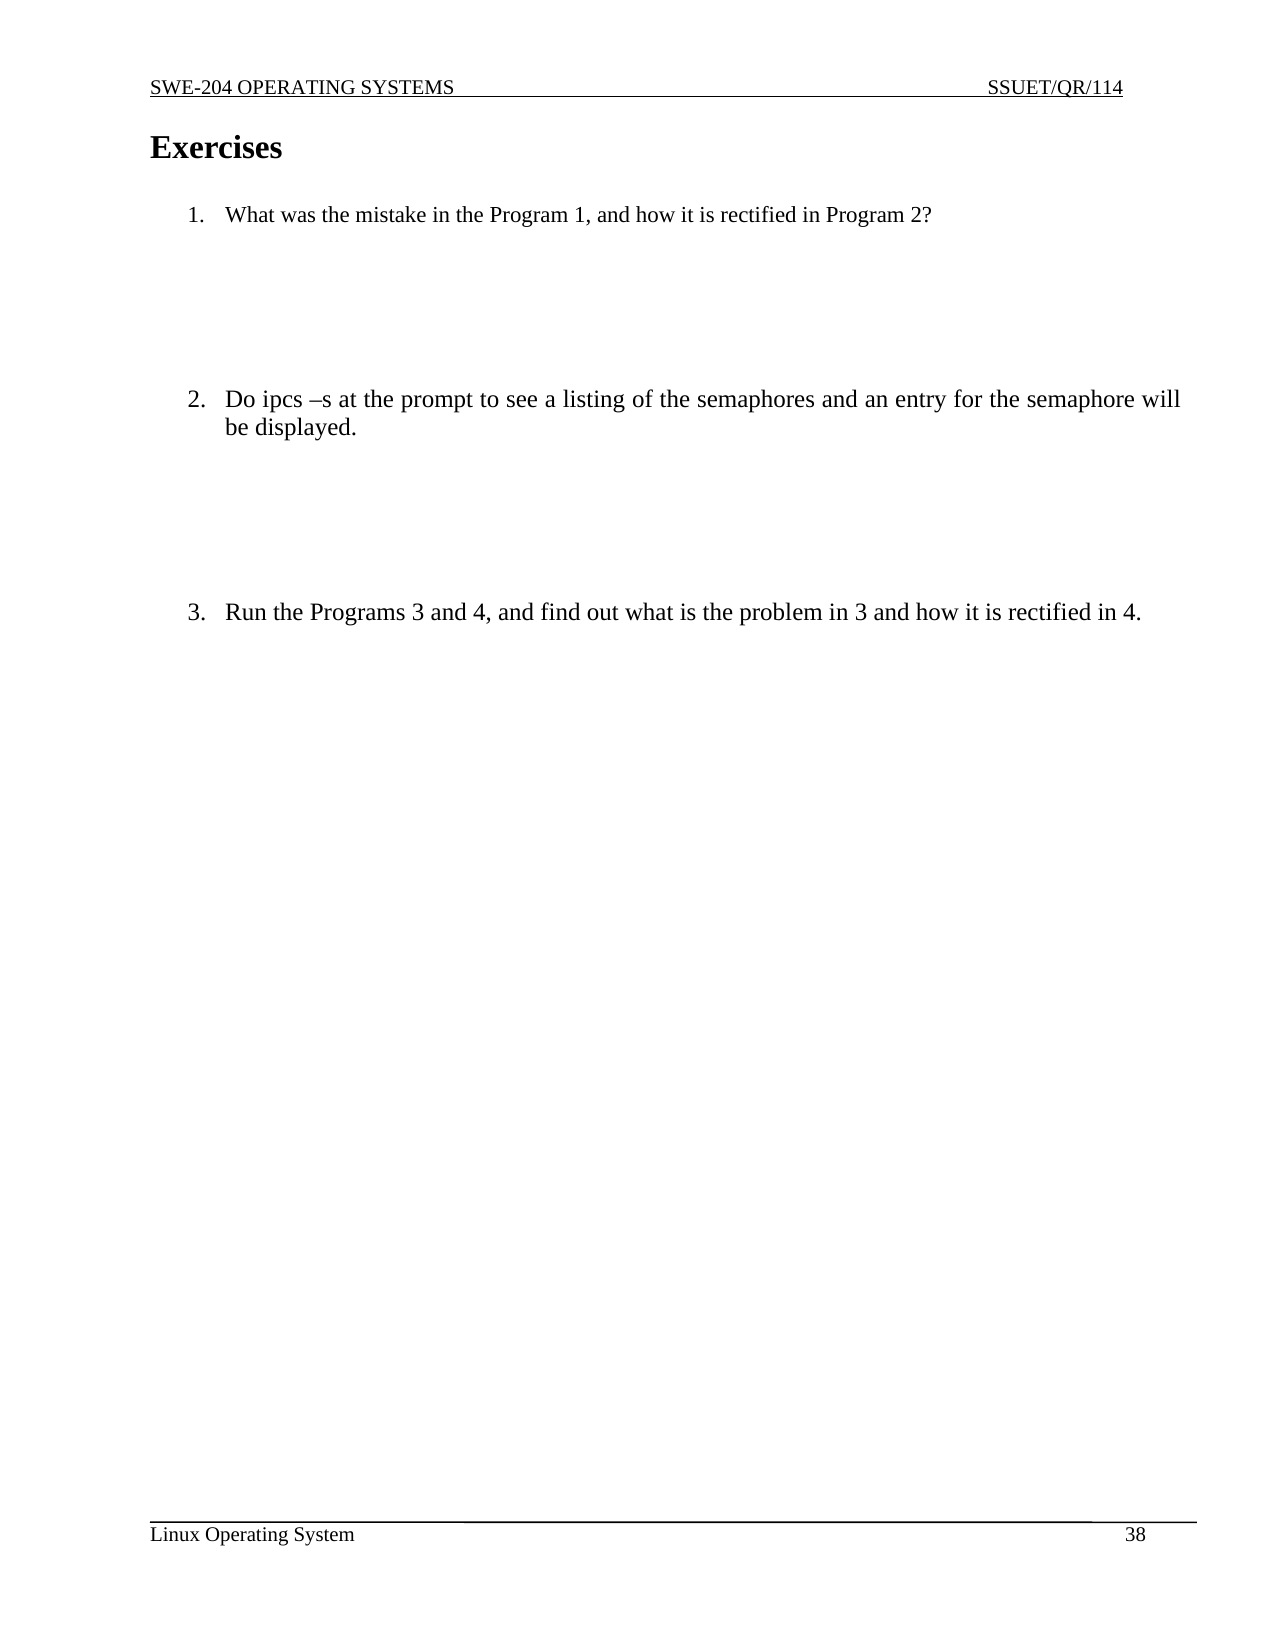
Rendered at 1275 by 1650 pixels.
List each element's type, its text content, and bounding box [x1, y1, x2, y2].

list Run the Programs 3 and 4, and find out what is the problem in 3 and how it is rectified in 4. [187, 597, 1183, 626]
list What was the mistake in the Program 1, and how it is rectified in Program 2? [187, 201, 1183, 227]
subtitle Exercises [150, 128, 1183, 166]
list Do ipcs –s at the prompt to see a listing of the semaphores and an entry for the semaphore will be displayed. [187, 384, 1183, 441]
